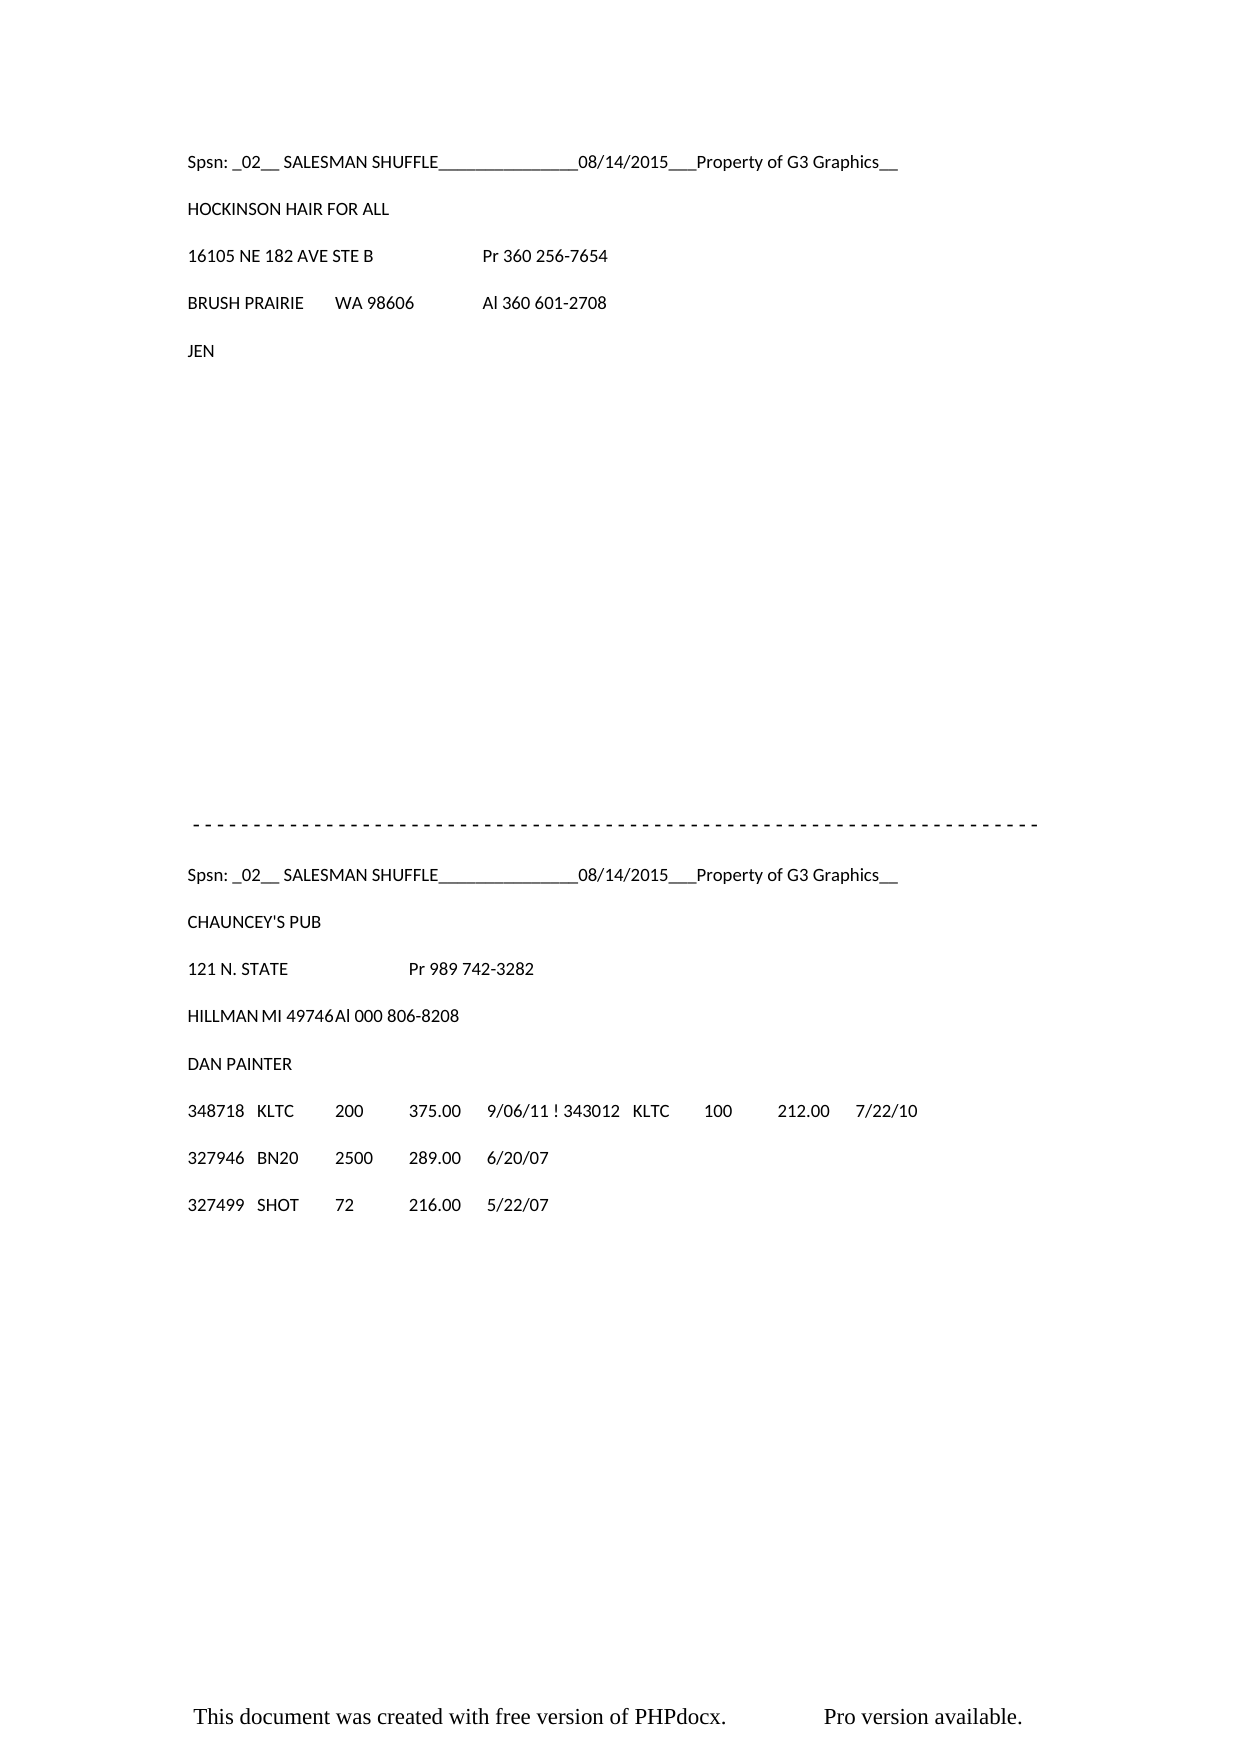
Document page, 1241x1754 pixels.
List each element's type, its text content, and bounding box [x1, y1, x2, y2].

text 348718 KLTC 200 375.00 9/06/11 ! 343012 KLTC 100 212.00 7/22/10 [187, 1099, 1053, 1122]
text - - - - - - - - - - - - - - - - - - - - - - - - - - - - - - - - - - - - - - - - - - - - - - - - - - - - - - - - - - - - - - - - - - - - - - [187, 810, 1053, 838]
text 327946 BN20 2500 289.00 6/20/07 [187, 1146, 1053, 1169]
text DAN PAINTER [187, 1052, 1053, 1075]
text JEN [187, 339, 1053, 362]
text BRUSH PRAIRIE WA 98606 Al 360 601-2708 [187, 292, 1053, 314]
text 16105 NE 182 AVE STE B Pr 360 256-7654 [187, 244, 1053, 267]
text HILLMAN MI 49746 Al 000 806-8208 [187, 1005, 1053, 1028]
text 327499 SHOT 72 216.00 5/22/07 [187, 1193, 1053, 1216]
text Spsn: _02__ SALESMAN SHUFFLE_______________08/14/2015___Property of G3 Graphics__ [187, 150, 1053, 173]
text HOCKINSON HAIR FOR ALL [187, 197, 1053, 220]
text 121 N. STATE Pr 989 742-3282 [187, 957, 1053, 980]
text Spsn: _02__ SALESMAN SHUFFLE_______________08/14/2015___Property of G3 Graphics__ [187, 863, 1053, 886]
text CHAUNCEY'S PUB [187, 910, 1053, 933]
